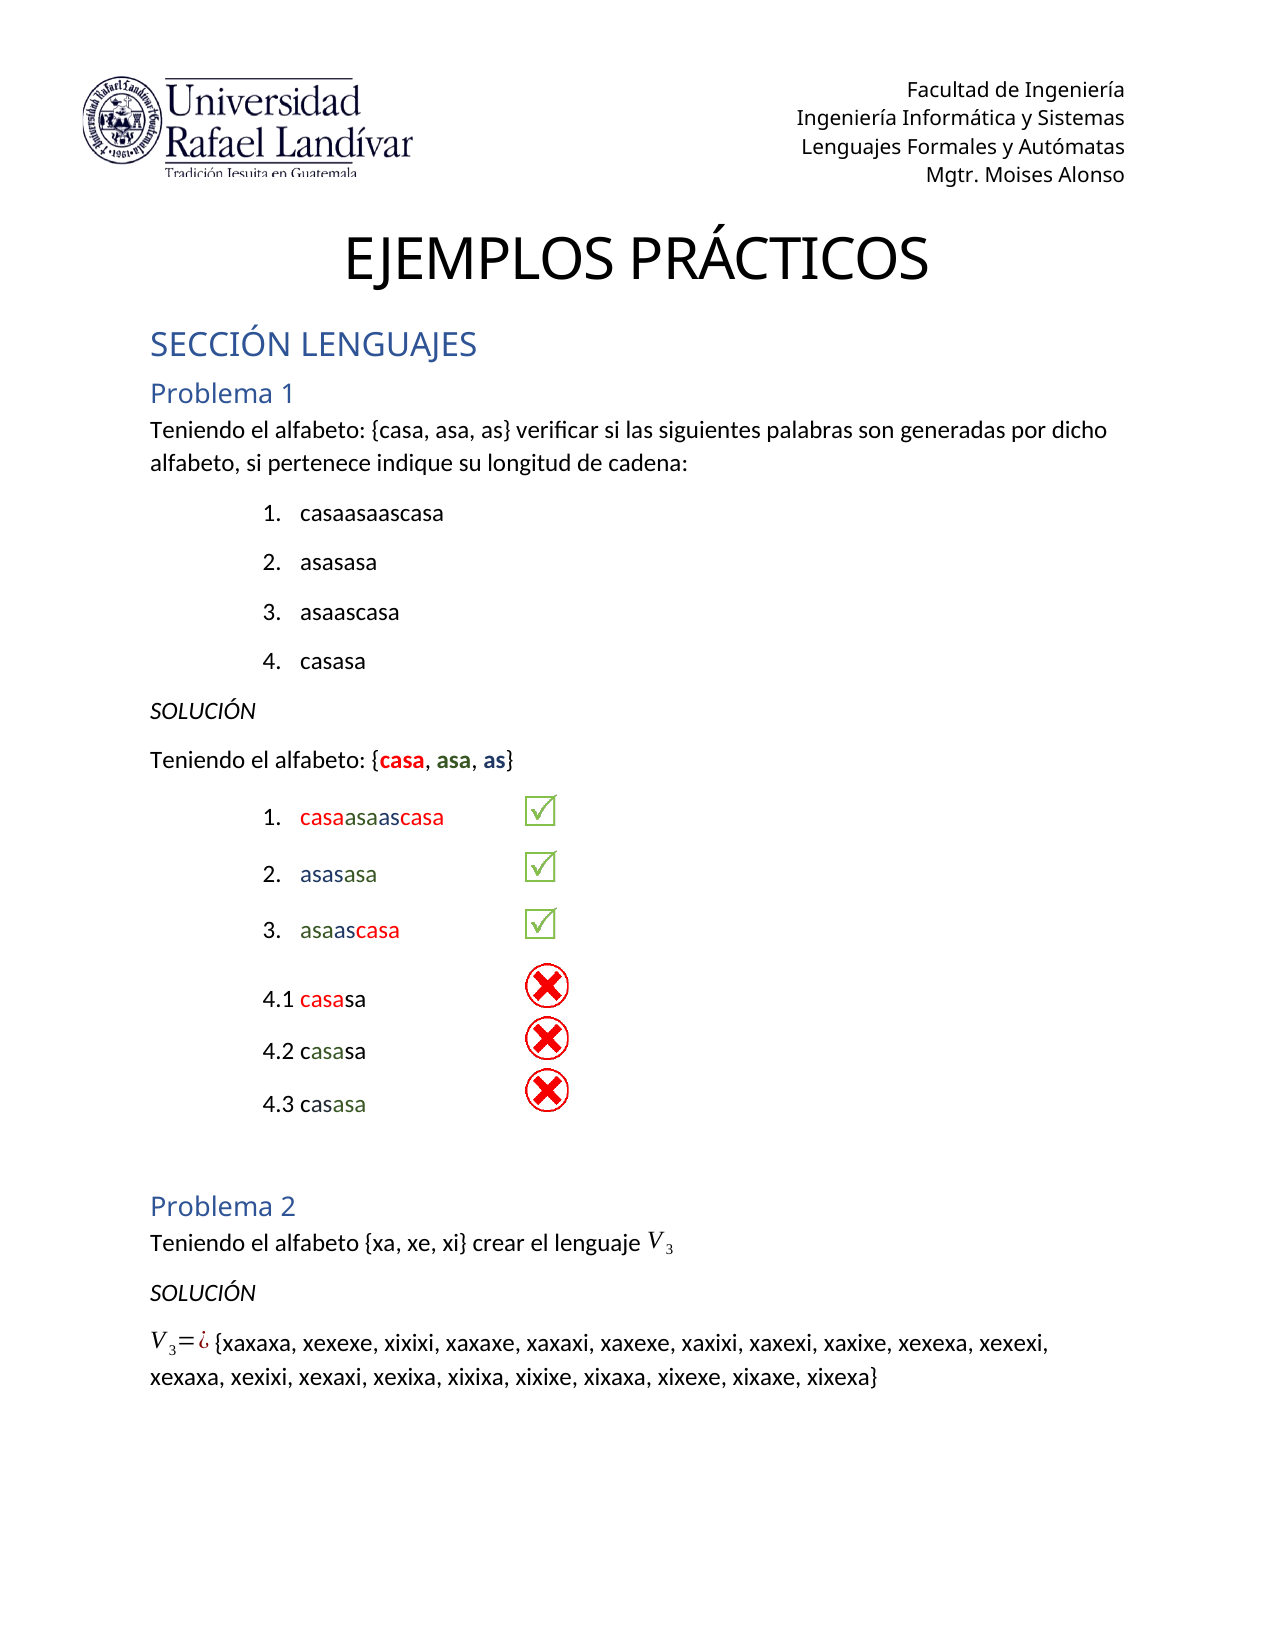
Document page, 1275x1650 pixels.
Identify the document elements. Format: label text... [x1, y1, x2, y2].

text SOLUCIÓN [150, 695, 1125, 726]
subtitle Problema 1 [150, 374, 1125, 411]
subtitle Problema 2 [150, 1187, 1125, 1224]
subtitle SECCIÓN LENGUAJES [150, 321, 1125, 367]
list casasa [262, 1068, 1125, 1118]
title EJEMPLOS PRÁCTICOS [150, 217, 1125, 296]
list casasa [262, 1016, 1125, 1066]
list asaascasa [262, 907, 1125, 945]
list asaascasa [262, 596, 1125, 626]
list casasa [262, 645, 1125, 676]
picture [525, 850, 557, 882]
list asasasa [262, 851, 1125, 888]
picture [81, 76, 413, 177]
text Teniendo el alfabeto: {casa, asa, as} verificar si las siguientes palabras son generadas por dicho alfabeto, si pertenece indique su longitud de cadena: [150, 414, 1125, 478]
text Teniendo el alfabeto {xa, xe, xi} crear el lenguaje [150, 1227, 1125, 1258]
picture [525, 1016, 569, 1060]
list casasa [262, 964, 1125, 1014]
picture [525, 1068, 569, 1112]
text Teniendo el alfabeto: {casa, asa, as} [150, 744, 1125, 775]
text SOLUCIÓN [150, 1277, 1125, 1308]
picture [525, 907, 557, 939]
picture [525, 963, 569, 1008]
text {xaxaxa, xexexe, xixixi, xaxaxe, xaxaxi, xaxexe, xaxixi, xaxexi, xaxixe, xexexa, xexexi, xexaxa, xexixi, xexaxi, xexixa, xixixa, xixixe, xixaxa, xixexe, xixaxe, xixexa} [150, 1327, 1125, 1391]
list casaasaascasa [262, 794, 1125, 832]
list casaasaascasa [262, 497, 1125, 527]
picture [525, 794, 557, 826]
list asasasa [262, 546, 1125, 577]
